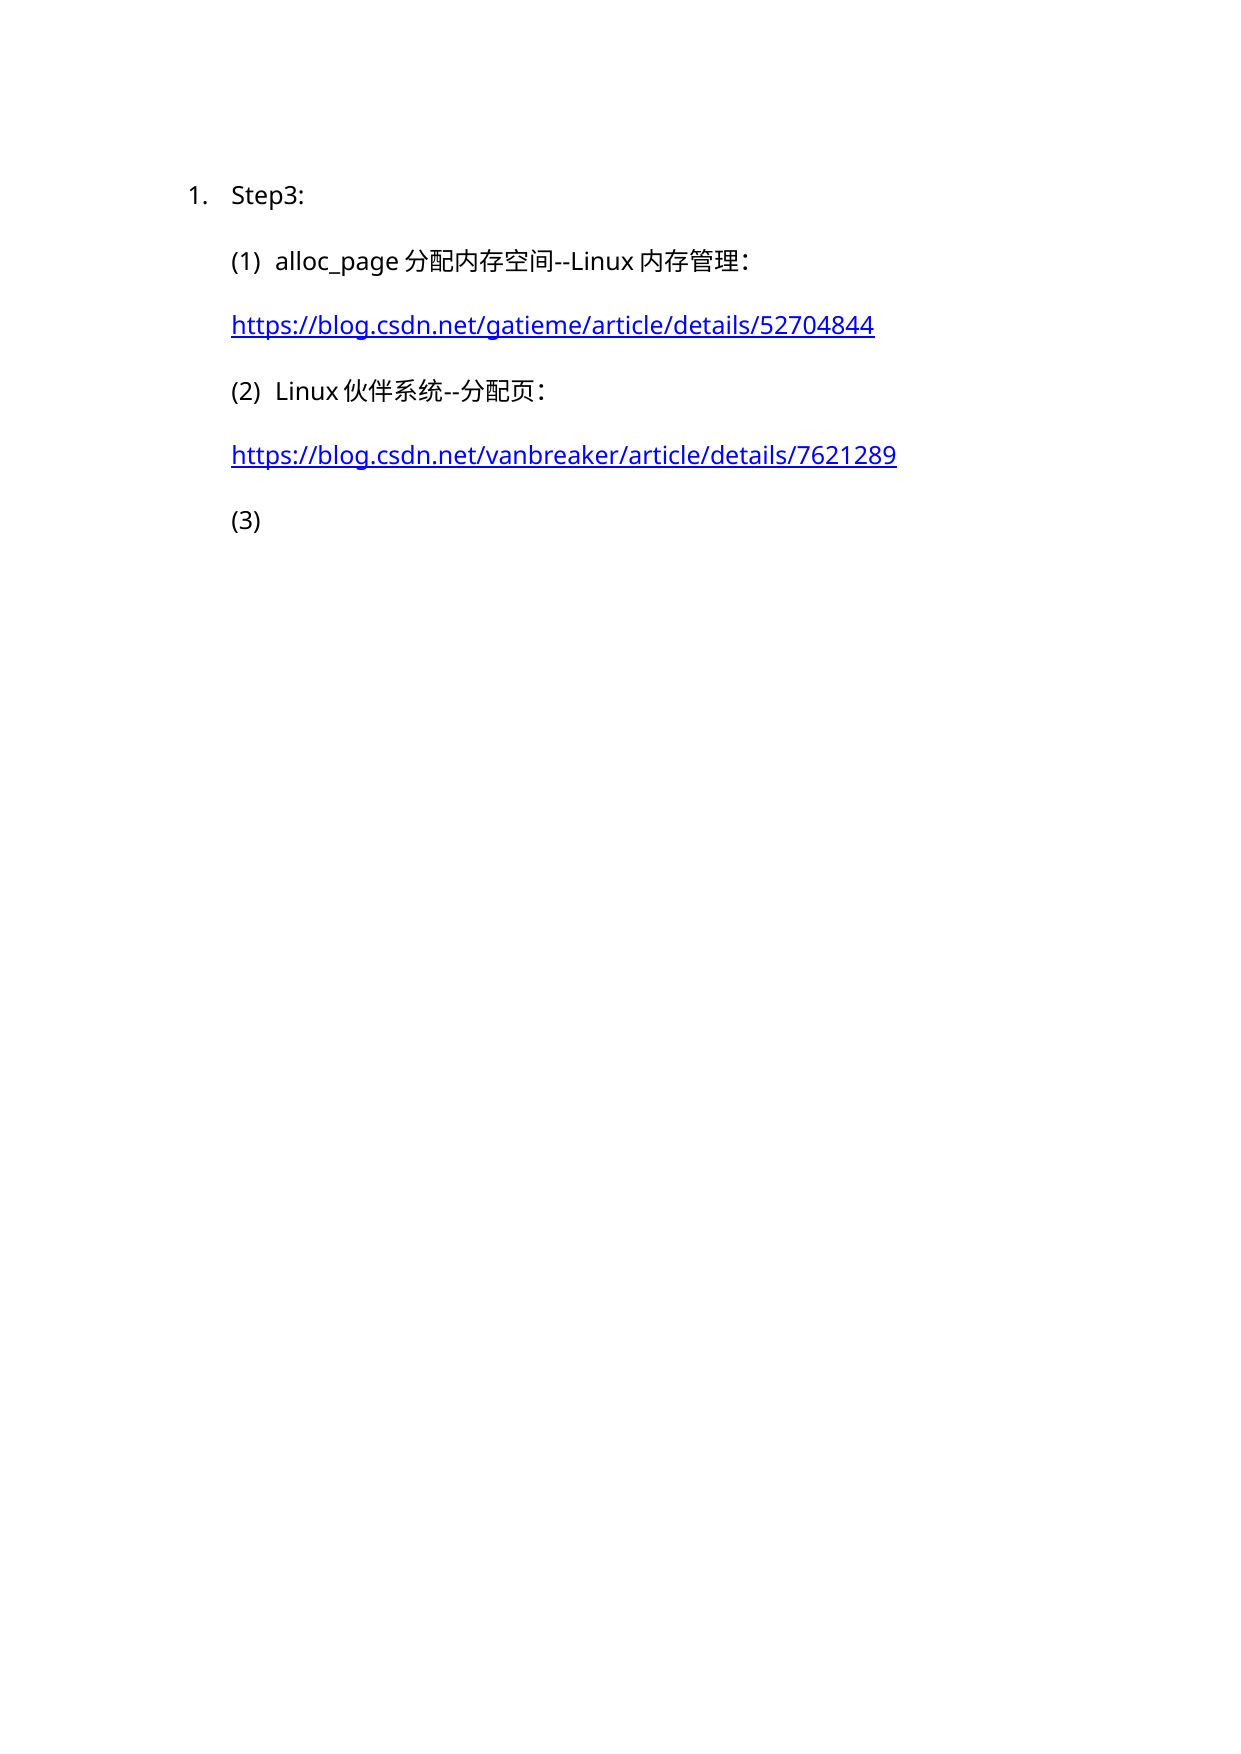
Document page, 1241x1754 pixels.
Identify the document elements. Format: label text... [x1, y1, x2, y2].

list Linux伙伴系统--分配页： [231, 357, 1053, 422]
list alloc_page分配内存空间--Linux内存管理： [231, 227, 1053, 292]
text https://blog.csdn.net/gatieme/article/details/52704844 [187, 292, 1053, 357]
list Step3: [187, 162, 1053, 227]
text https://blog.csdn.net/vanbreaker/article/details/7621289 [187, 422, 1053, 487]
